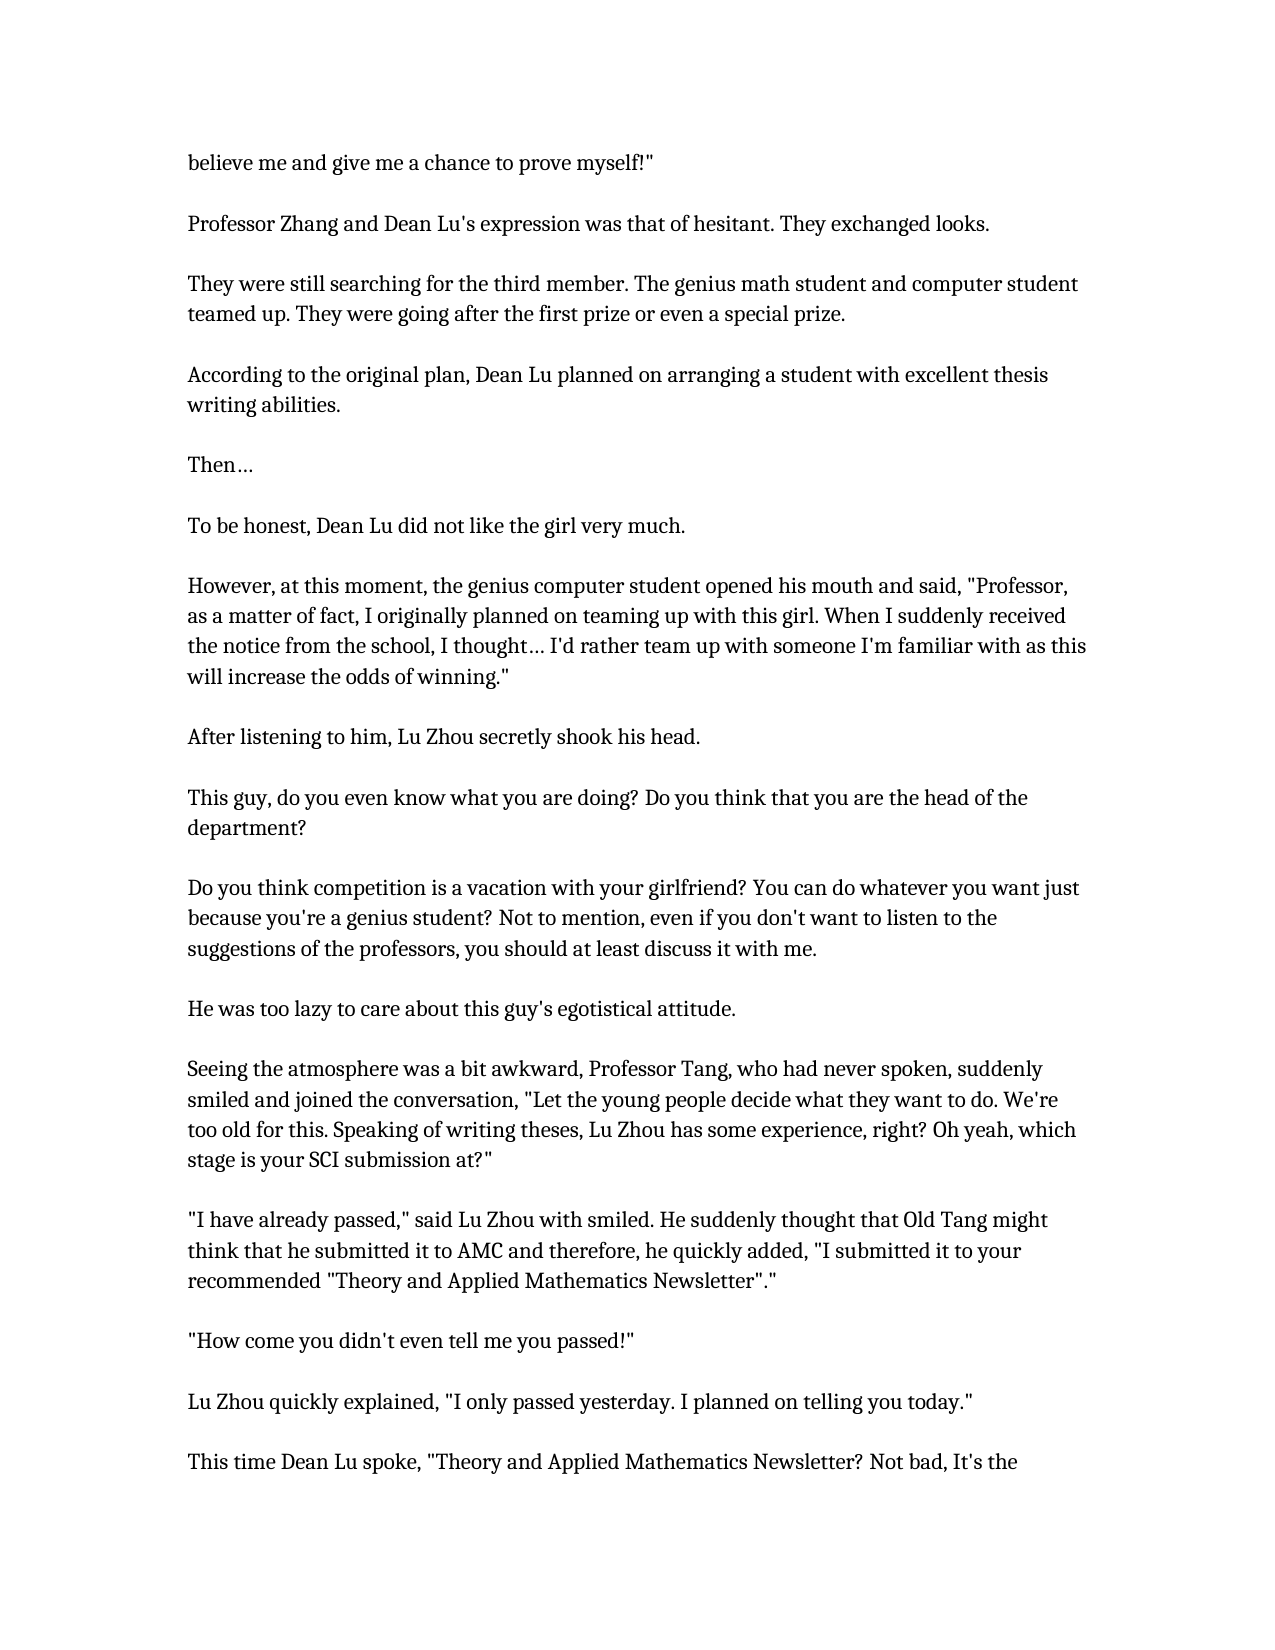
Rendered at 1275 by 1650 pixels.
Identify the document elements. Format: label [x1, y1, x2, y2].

text [187, 150, 1087, 1475]
